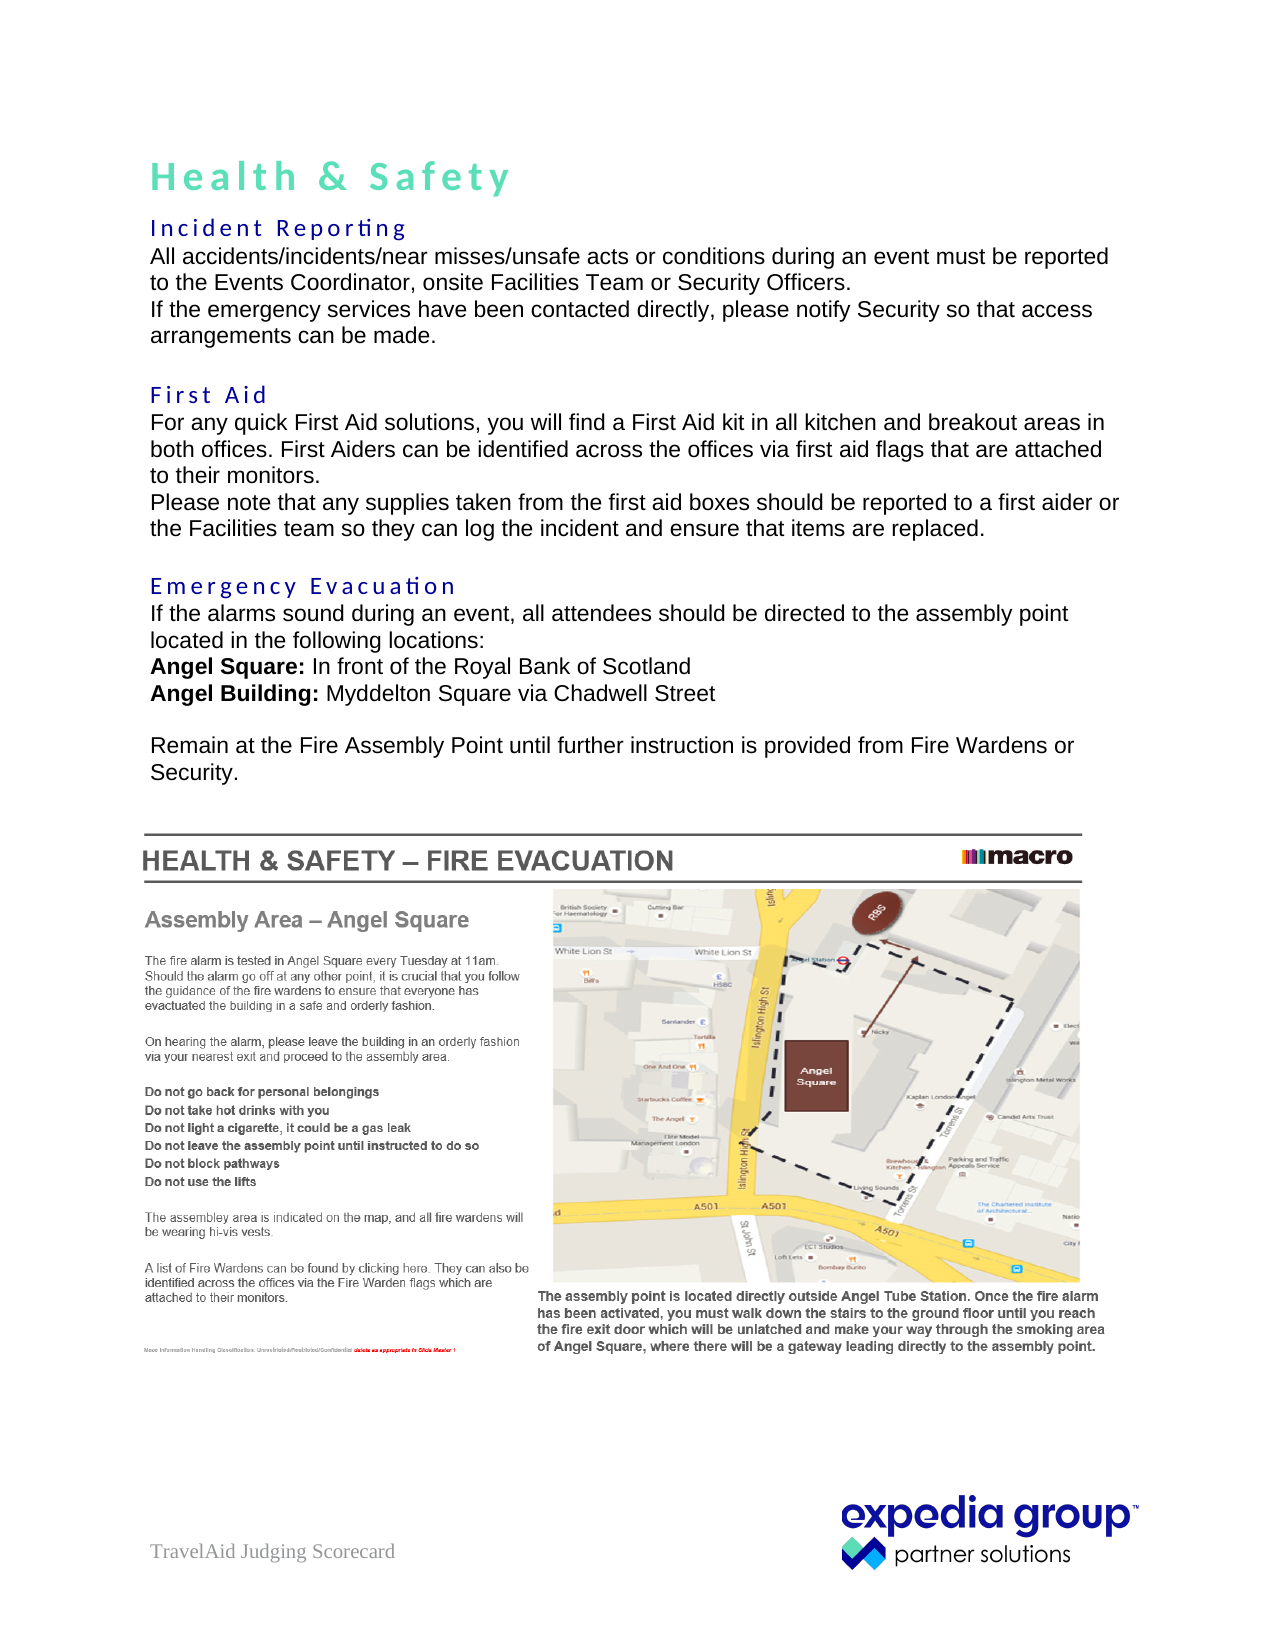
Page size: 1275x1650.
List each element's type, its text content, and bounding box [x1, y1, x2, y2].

text Angel Building: Myddelton Square via Chadwell Street [150, 679, 1125, 706]
text Incident Reporting [150, 212, 1125, 243]
text Emergency Evacuation [150, 570, 1125, 600]
text If the alarms sound during an event, all attendees should be directed to the assembly point located in the following locations: [150, 600, 1125, 653]
text All accidents/incidents/near misses/unsafe acts or conditions during an event must be reported to the Events Coordinator, onsite Facilities Team or Security Officers. [150, 243, 1125, 296]
picture [131, 820, 1109, 1360]
picture [842, 1495, 1139, 1570]
text If the emergency services have been contacted directly, please notify Security so that access arrangements can be made. [150, 296, 1125, 348]
subtitle Health & Safety [150, 154, 1125, 200]
text Remain at the Fire Assembly Point until further instruction is provided from Fire Wardens or Security. [150, 732, 1125, 785]
text Angel Square: In front of the Royal Bank of Scotland [150, 653, 1125, 679]
text For any quick First Aid solutions, you will find a First Aid kit in all kitchen and breakout areas in both offices. First Aiders can be identified across the offices via first aid flags that are attached to their monitors. [150, 409, 1125, 488]
text First Aid [150, 379, 1125, 409]
text Please note that any supplies taken from the first aid boxes should be reported to a first aider or the Facilities team so they can log the incident and ensure that items are replaced. [150, 488, 1125, 541]
